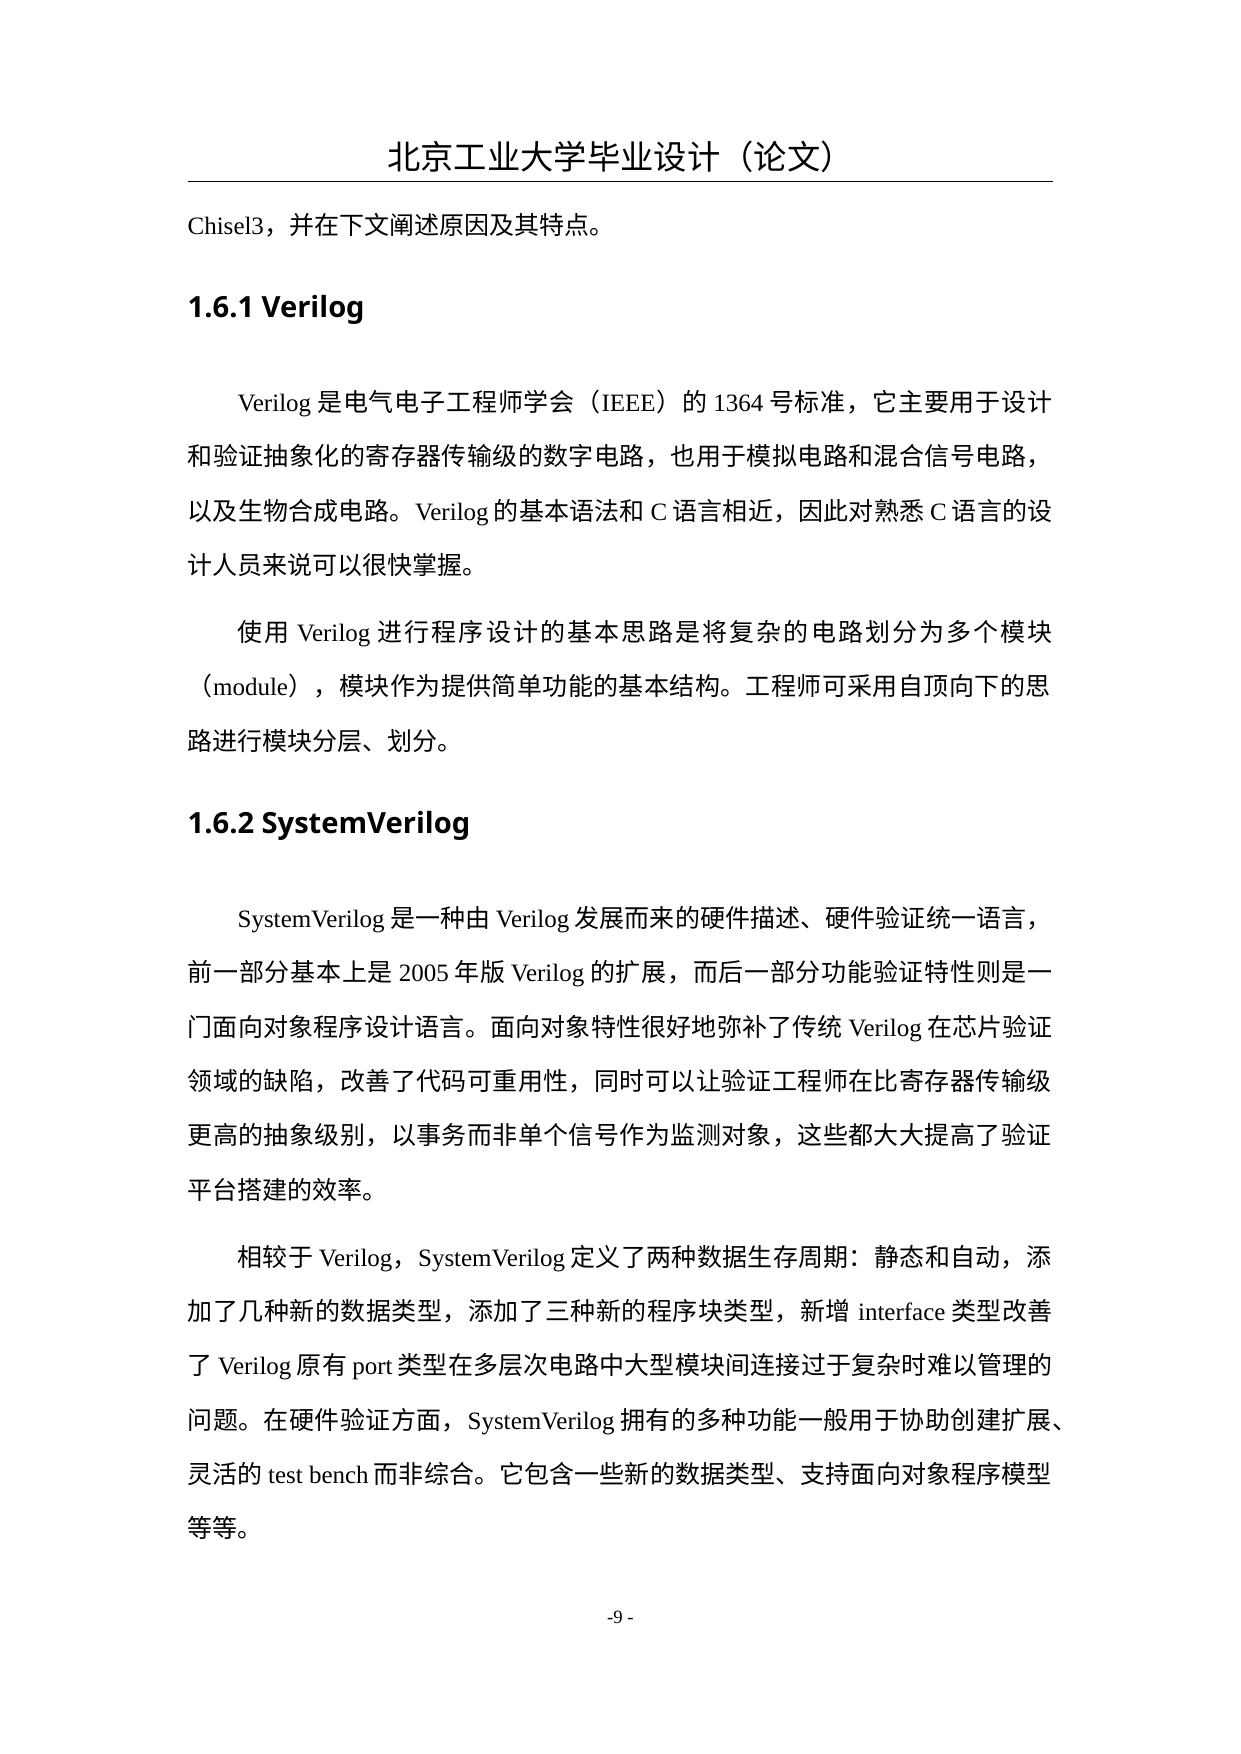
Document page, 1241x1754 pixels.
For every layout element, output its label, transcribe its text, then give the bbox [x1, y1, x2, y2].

text 使用Verilog进行程序设计的基本思路是将复杂的电路划分为多个模块（module），模块作为提供简单功能的基本结构。工程师可采用自顶向下的思路进行模块分层、划分。 [187, 612, 1053, 757]
subtitle SystemVerilog [187, 803, 1053, 842]
text Verilog是电气电子工程师学会（IEEE）的1364号标准，它主要用于设计和验证抽象化的寄存器传输级的数字电路，也用于模拟电路和混合信号电路，以及生物合成电路。Verilog的基本语法和C语言相近，因此对熟悉C语言的设计人员来说可以很快掌握。 [187, 382, 1053, 582]
text SystemVerilog是一种由Verilog发展而来的硬件描述、硬件验证统一语言，前一部分基本上是2005年版Verilog的扩展，而后一部分功能验证特性则是一门面向对象程序设计语言。面向对象特性很好地弥补了传统Verilog在芯片验证领域的缺陷，改善了代码可重用性，同时可以让验证工程师在比寄存器传输级更高的抽象级别，以事务而非单个信号作为监测对象，这些都大大提高了验证平台搭建的效率。 [187, 898, 1053, 1206]
text 本文在使用FPGA作为实验平台的基础上，选择硬件描述语言进行编程。在对目前多种语言进行比较后决定使用由加州大学伯克利分校开发的开源语言Chisel3，并在下文阐述原因及其特点。 [187, 205, 1053, 241]
text 相较于Verilog，SystemVerilog定义了两种数据生存周期：静态和自动，添加了几种新的数据类型，添加了三种新的程序块类型，新增interface类型改善了Verilog原有port类型在多层次电路中大型模块间连接过于复杂时难以管理的问题。在硬件验证方面，SystemVerilog拥有的多种功能一般用于协助创建扩展、灵活的test bench而非综合。它包含一些新的数据类型、支持面向对象程序模型等等。 [187, 1237, 1053, 1545]
subtitle Verilog [187, 287, 1053, 326]
